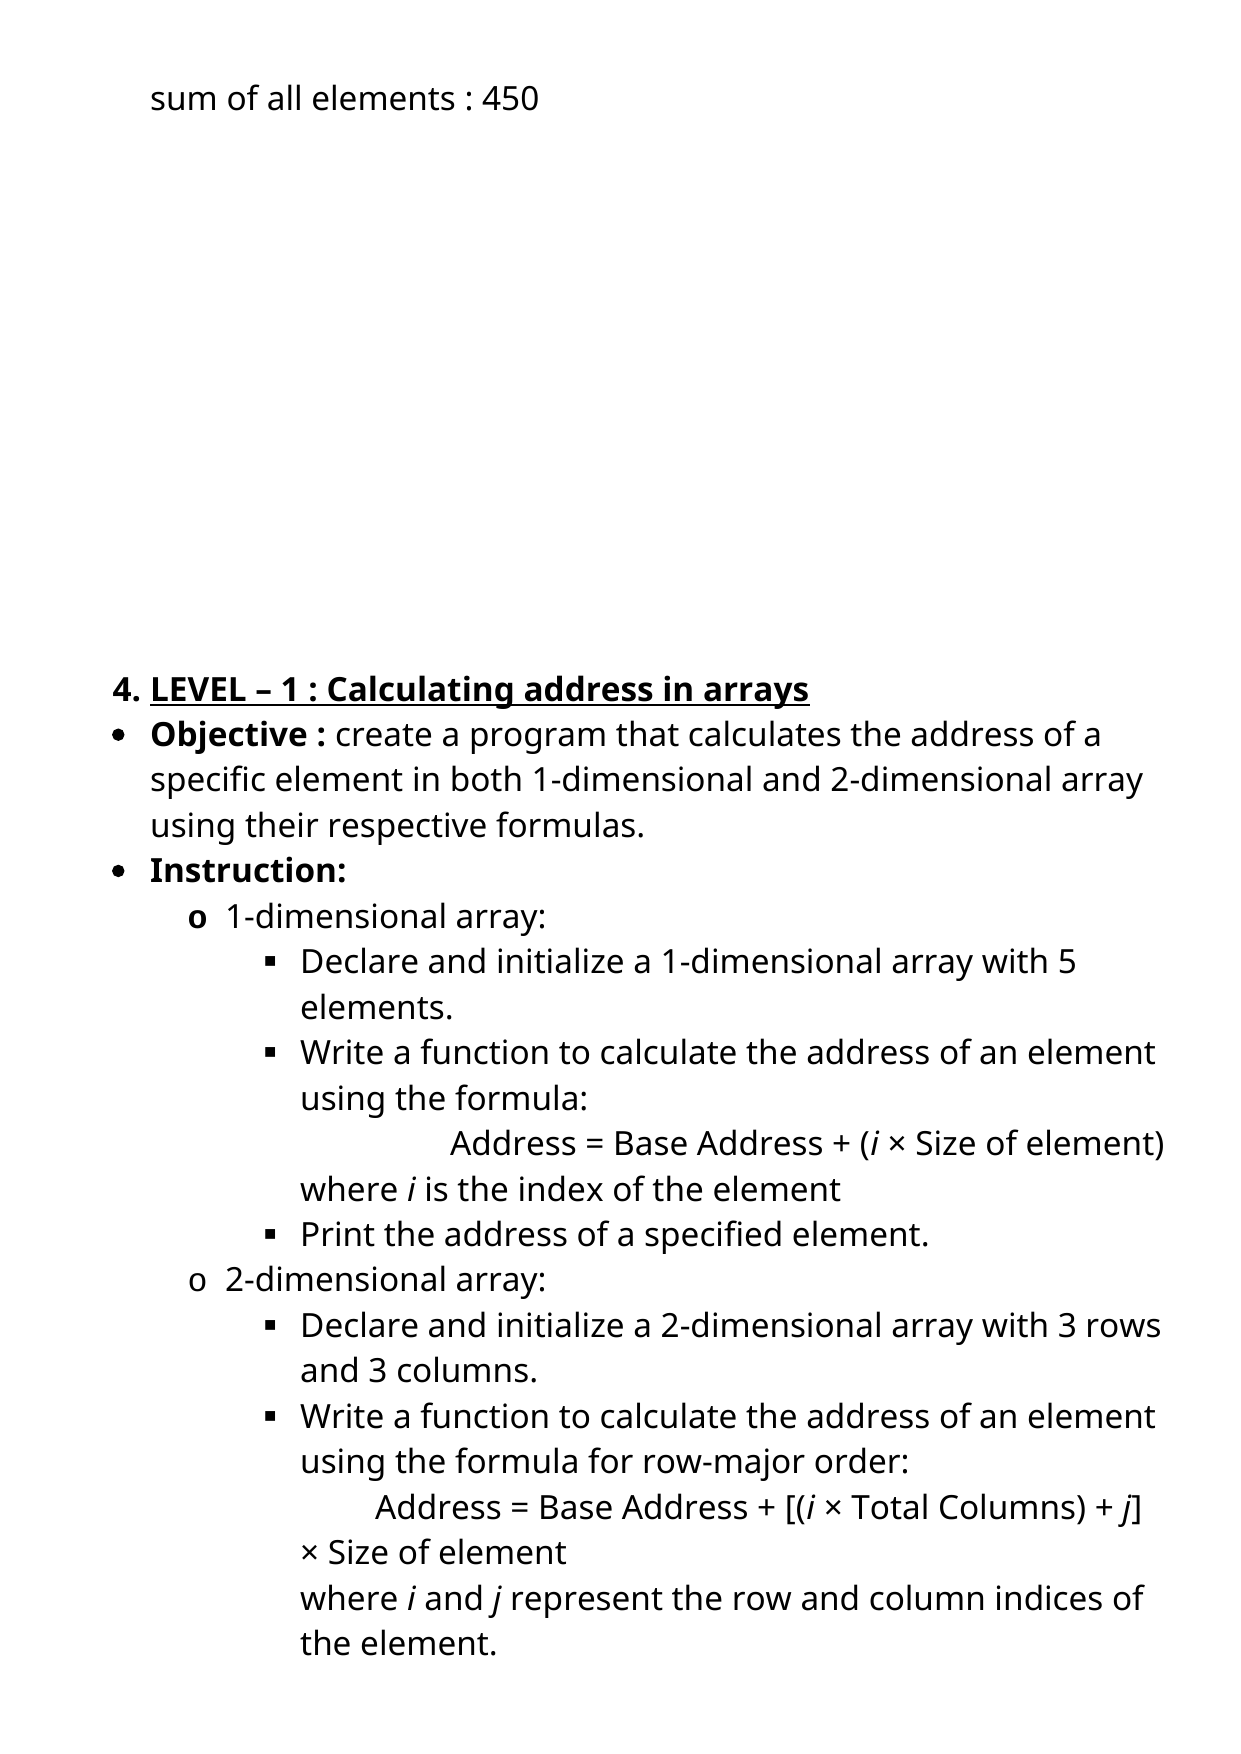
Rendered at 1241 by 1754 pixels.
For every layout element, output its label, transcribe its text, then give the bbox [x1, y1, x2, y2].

list Write a function to calculate the address of an element using the formula for row-major order: [262, 1393, 1165, 1483]
list Write a function to calculate the address of an element using the formula: [262, 1029, 1165, 1120]
list 2-dimensional array: [187, 1256, 1165, 1302]
text Address = Base Address + (i × Size of element) [412, 1120, 1165, 1165]
list 1-dimensional array: [187, 892, 1165, 938]
text sum of all elements : 450 [150, 75, 1165, 120]
list Objective : create a program that calculates the address of a specific element in both 1-dimensional and 2-dimensional array using their respective formulas. [112, 711, 1165, 847]
text where i is the index of the element [300, 1165, 1165, 1211]
list LEVEL – 1 : Calculating address in arrays [112, 665, 1165, 711]
text where i and j represent the row and column indices of the element. [300, 1574, 1165, 1665]
list Declare and initialize a 2-dimensional array with 3 rows and 3 columns. [262, 1302, 1165, 1393]
list Instruction: [112, 847, 1165, 892]
list Declare and initialize a 1-dimensional array with 5 elements. [262, 938, 1165, 1029]
list Print the address of a specified element. [262, 1211, 1165, 1256]
text Address = Base Address + [(i × Total Columns) + j] × Size of element [300, 1483, 1165, 1574]
